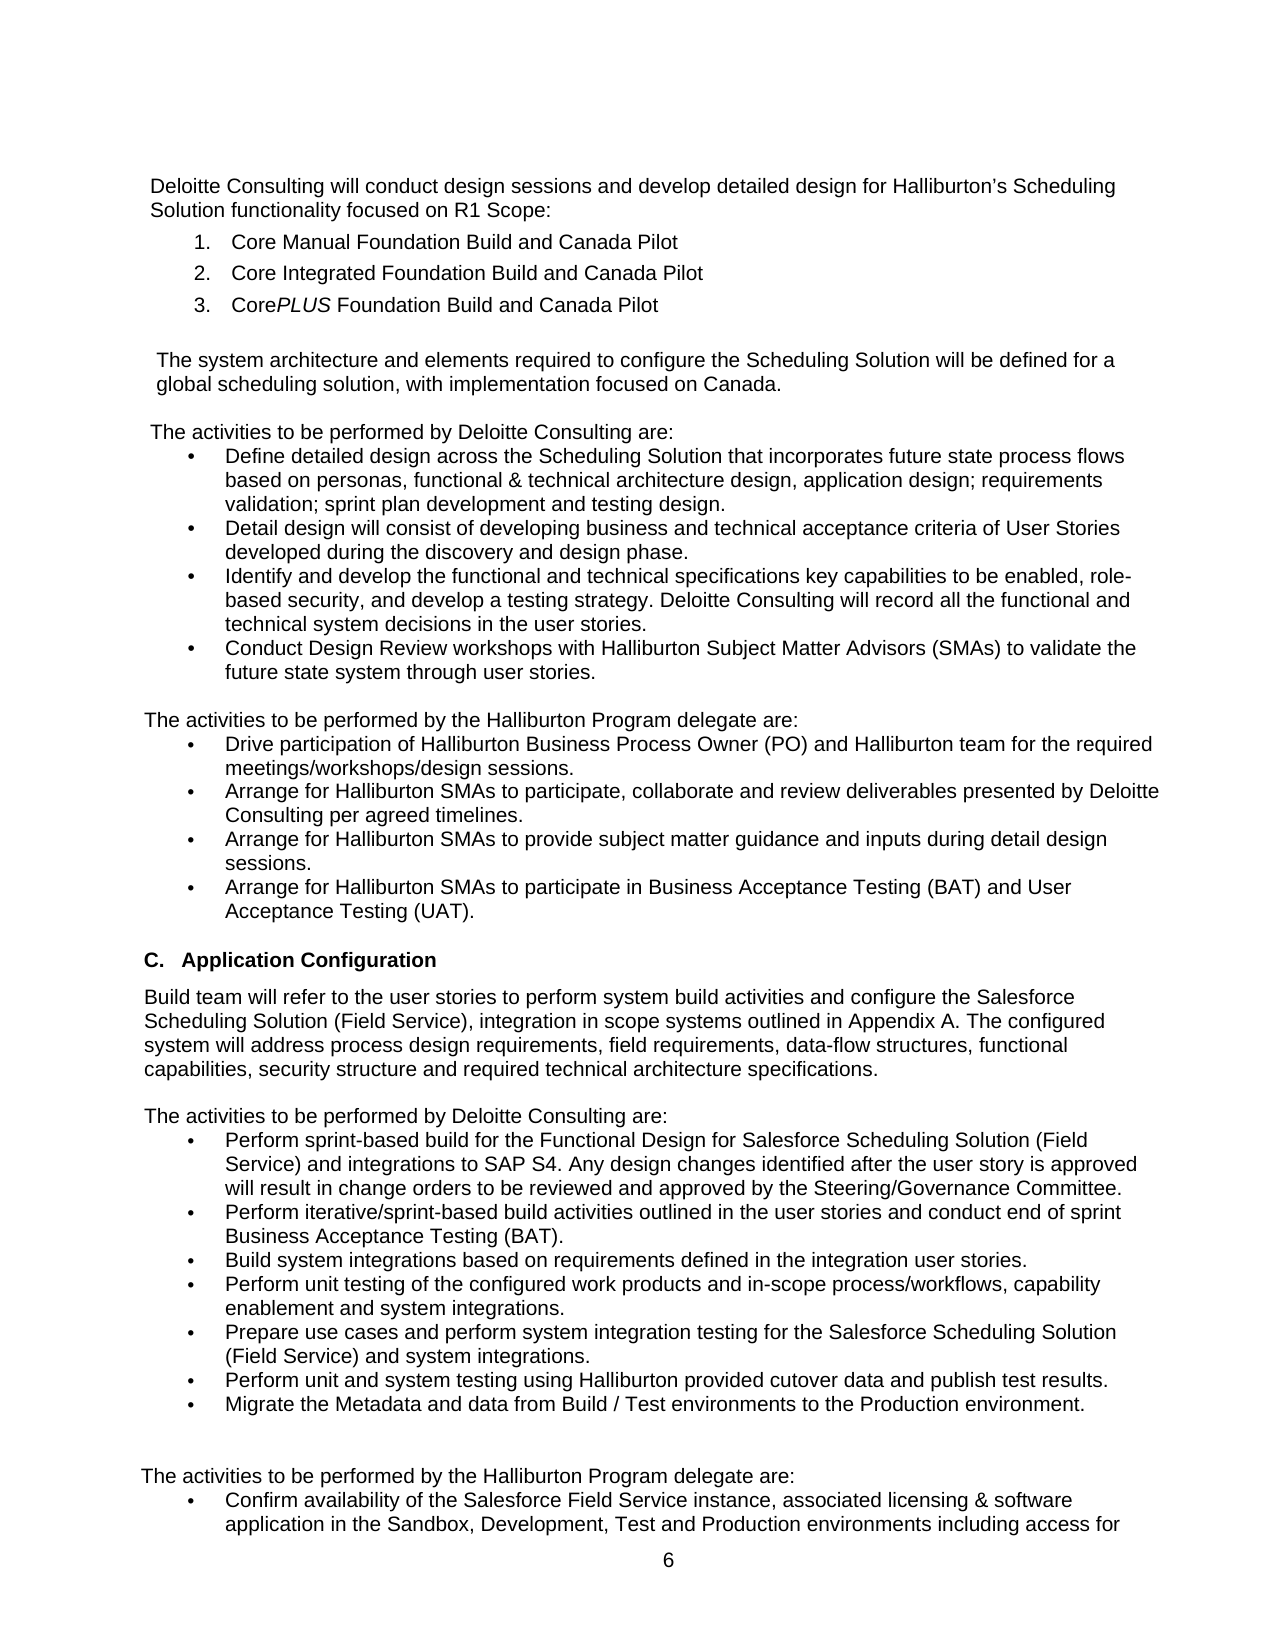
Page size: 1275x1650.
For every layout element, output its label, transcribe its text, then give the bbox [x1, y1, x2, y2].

text The activities to be performed by Deloitte Consulting are: [112, 420, 1162, 444]
list Identify and develop the functional and technical specifications key capabilities to be enabled, role-based security, and develop a testing strategy. Deloitte Consulting will record all the functional and technical system decisions in the user stories. [187, 564, 1162, 636]
list Perform unit and system testing using Halliburton provided cutover data and publish test results. [187, 1368, 1162, 1392]
subtitle Application Configuration [144, 948, 1162, 972]
list Core Integrated Foundation Build and Canada Pilot [194, 261, 1162, 285]
list CorePLUS Foundation Build and Canada Pilot [194, 293, 1162, 317]
list Drive participation of Halliburton Business Process Owner (PO) and Halliburton team for the required meetings/workshops/design sessions. [187, 731, 1162, 779]
list Conduct Design Review workshops with Halliburton Subject Matter Advisors (SMAs) to validate the future state system through user stories. [187, 636, 1162, 683]
list Detail design will consist of developing business and technical acceptance criteria of User Stories developed during the discovery and design phase. [187, 516, 1162, 564]
list Core Manual Foundation Build and Canada Pilot [194, 230, 1162, 254]
list Arrange for Halliburton SMAs to participate, collaborate and review deliverables presented by Deloitte Consulting per agreed timelines. [187, 779, 1162, 827]
list Perform unit testing of the configured work products and in-scope process/workflows, capability enablement and system integrations. [187, 1272, 1162, 1320]
text Deloitte Consulting will conduct design sessions and develop detailed design for Halliburton’s Scheduling Solution functionality focused on R1 Scope: [150, 174, 1162, 222]
list Perform sprint-based build for the Functional Design for Salesforce Scheduling Solution (Field Service) and integrations to SAP S4. Any design changes identified after the user story is approved will result in change orders to be reviewed and approved by the Steering/Governance Committee. [187, 1128, 1162, 1200]
text The activities to be performed by Deloitte Consulting are: [144, 1104, 1162, 1128]
list Migrate the Metadata and data from Build / Test environments to the Production environment. [187, 1392, 1162, 1416]
list Prepare use cases and perform system integration testing for the Salesforce Scheduling Solution (Field Service) and system integrations. [187, 1320, 1162, 1368]
list Define detailed design across the Scheduling Solution that incorporates future state process flows based on personas, functional & technical architecture design, application design; requirements validation; sprint plan development and testing design. [187, 444, 1162, 516]
list Build system integrations based on requirements defined in the integration user stories. [187, 1248, 1162, 1272]
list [187, 1488, 1162, 1536]
text The activities to be performed by the Halliburton Program delegate are: [144, 707, 1162, 731]
list Arrange for Halliburton SMAs to provide subject matter guidance and inputs during detail design sessions. [187, 827, 1162, 875]
text Build team will refer to the user stories to perform system build activities and configure the Salesforce Scheduling Solution (Field Service), integration in scope systems outlined in Appendix A. The configured system will address process design requirements, field requirements, data-flow structures, functional capabilities, security structure and required technical architecture specifications. [144, 984, 1162, 1080]
list Perform iterative/sprint-based build activities outlined in the user stories and conduct end of sprint Business Acceptance Testing (BAT). [187, 1200, 1162, 1248]
text The activities to be performed by the Halliburton Program delegate are: [141, 1464, 1162, 1488]
list Arrange for Halliburton SMAs to participate in Business Acceptance Testing (BAT) and User Acceptance Testing (UAT). [187, 875, 1162, 923]
text The system architecture and elements required to configure the Scheduling Solution will be defined for a global scheduling solution, with implementation focused on Canada. [156, 348, 1162, 396]
